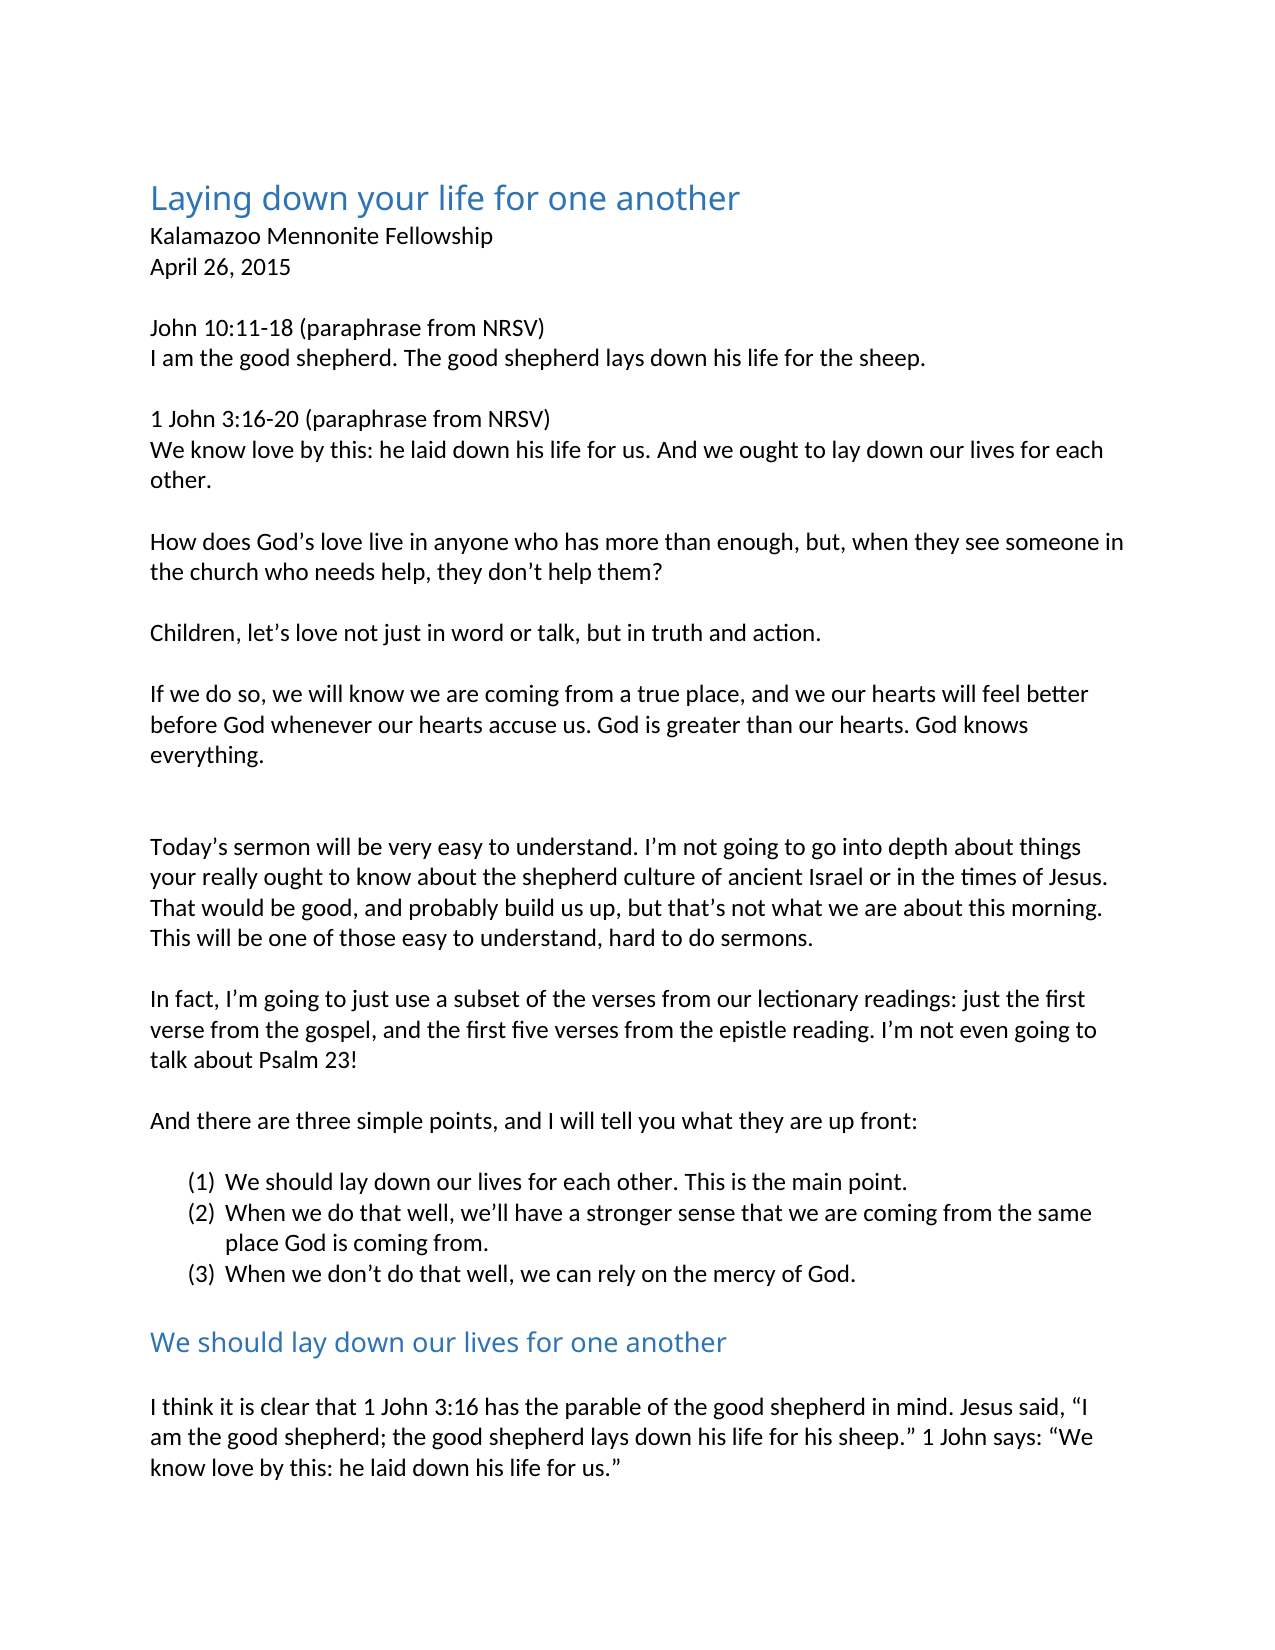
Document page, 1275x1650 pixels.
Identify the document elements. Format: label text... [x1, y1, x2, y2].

text 1 John 3:16-20 (paraphrase from NRSV) [150, 403, 1125, 434]
subtitle We should lay down our lives for one another [150, 1323, 1125, 1360]
text And there are three simple points, and I will tell you what they are up front: [150, 1106, 1125, 1136]
text If we do so, we will know we are coming from a true place, and we our hearts will feel better before God whenever our hearts accuse us. God is greater than our hearts. God knows everything. [150, 678, 1125, 770]
text I am the good shepherd. The good shepherd lays down his life for the sheep. [150, 342, 1125, 373]
text April 26, 2015 [150, 251, 1125, 281]
list We should lay down our lives for each other. This is the main point. [187, 1167, 1125, 1197]
text John 10:11-18 (paraphrase from NRSV) [150, 312, 1125, 342]
text Today’s sermon will be very easy to understand. I’m not going to go into depth about things your really ought to know about the shepherd culture of ancient Israel or in the times of Jesus. That would be good, and probably build us up, but that’s not what we are about this morning. This will be one of those easy to understand, hard to do sermons. [150, 831, 1125, 953]
list When we do that well, we’ll have a stronger sense that we are coming from the same place God is coming from. [187, 1197, 1125, 1258]
subtitle Laying down your life for one another [150, 175, 1125, 220]
list When we don’t do that well, we can rely on the mercy of God. [187, 1258, 1125, 1289]
text I think it is clear that 1 John 3:16 has the parable of the good shepherd in mind. Jesus said, “I am the good shepherd; the good shepherd lays down his life for his sheep.” 1 John says: “We know love by this: he laid down his life for us.” [150, 1391, 1125, 1482]
text We know love by this: he laid down his life for us. And we ought to lay down our lives for each other. [150, 434, 1125, 495]
text How does God’s love live in anyone who has more than enough, but, when they see someone in the church who needs help, they don’t help them? [150, 526, 1125, 587]
text In fact, I’m going to just use a subset of the verses from our lectionary readings: just the first verse from the gospel, and the first five verses from the epistle reading. I’m not even going to talk about Psalm 23! [150, 983, 1125, 1075]
text Kalamazoo Mennonite Fellowship [150, 220, 1125, 251]
text Children, let’s love not just in word or talk, but in truth and action. [150, 617, 1125, 648]
